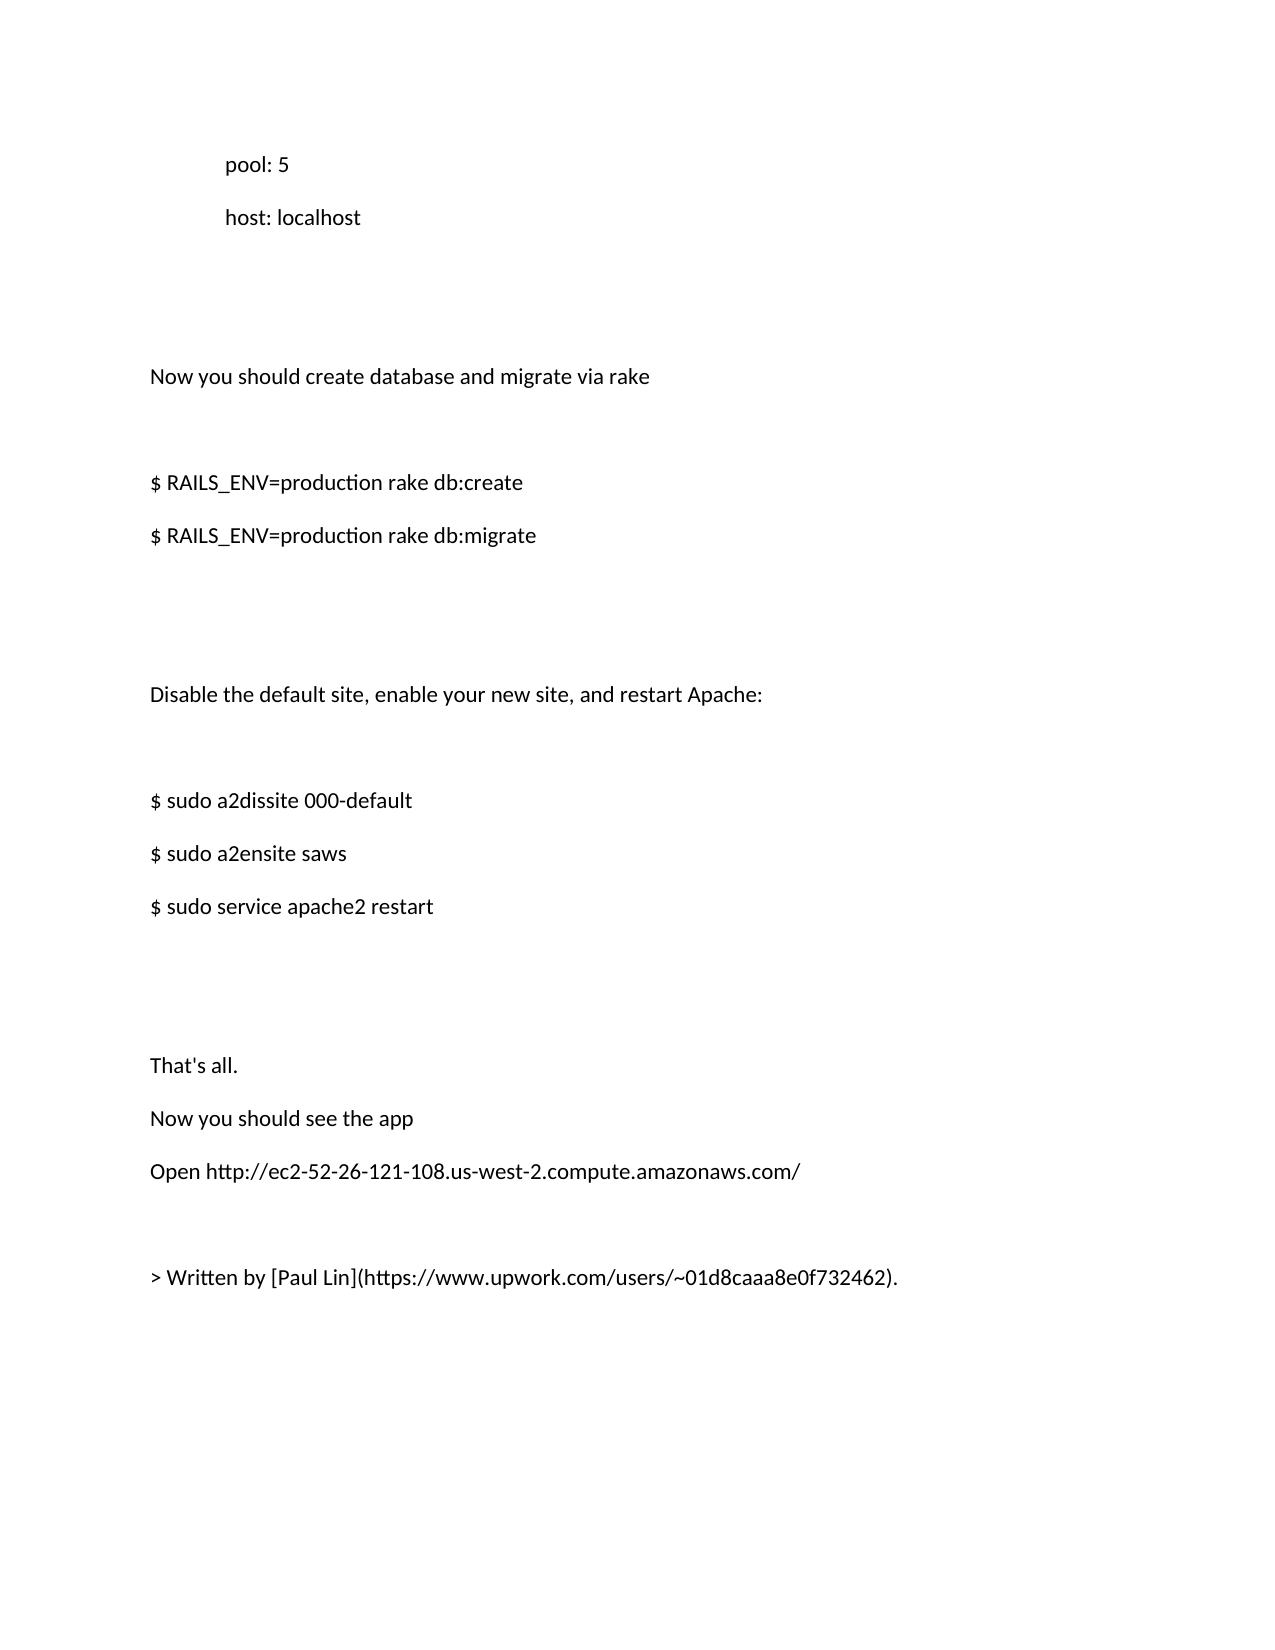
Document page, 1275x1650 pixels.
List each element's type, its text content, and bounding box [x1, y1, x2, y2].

text $ sudo service apache2 restart [150, 892, 1125, 920]
text That's all. [150, 1051, 1125, 1079]
text $ sudo a2ensite saws [150, 839, 1125, 867]
text Disable the default site, enable your new site, and restart Apache: [150, 680, 1125, 708]
text $ RAILS_ENV=production rake db:migrate [150, 521, 1125, 549]
text Open http://ec2-52-26-121-108.us-west-2.compute.amazonaws.com/ [150, 1157, 1125, 1185]
text Now you should create database and migrate via rake [150, 362, 1125, 390]
text pool: 5 [150, 150, 1125, 178]
text Now you should see the app [150, 1104, 1125, 1132]
text > Written by [Paul Lin](https://www.upwork.com/users/~01d8caaa8e0f732462). [150, 1263, 1125, 1291]
text $ RAILS_ENV=production rake db:create [150, 468, 1125, 496]
text $ sudo a2dissite 000-default [150, 786, 1125, 814]
text host: localhost [150, 203, 1125, 231]
